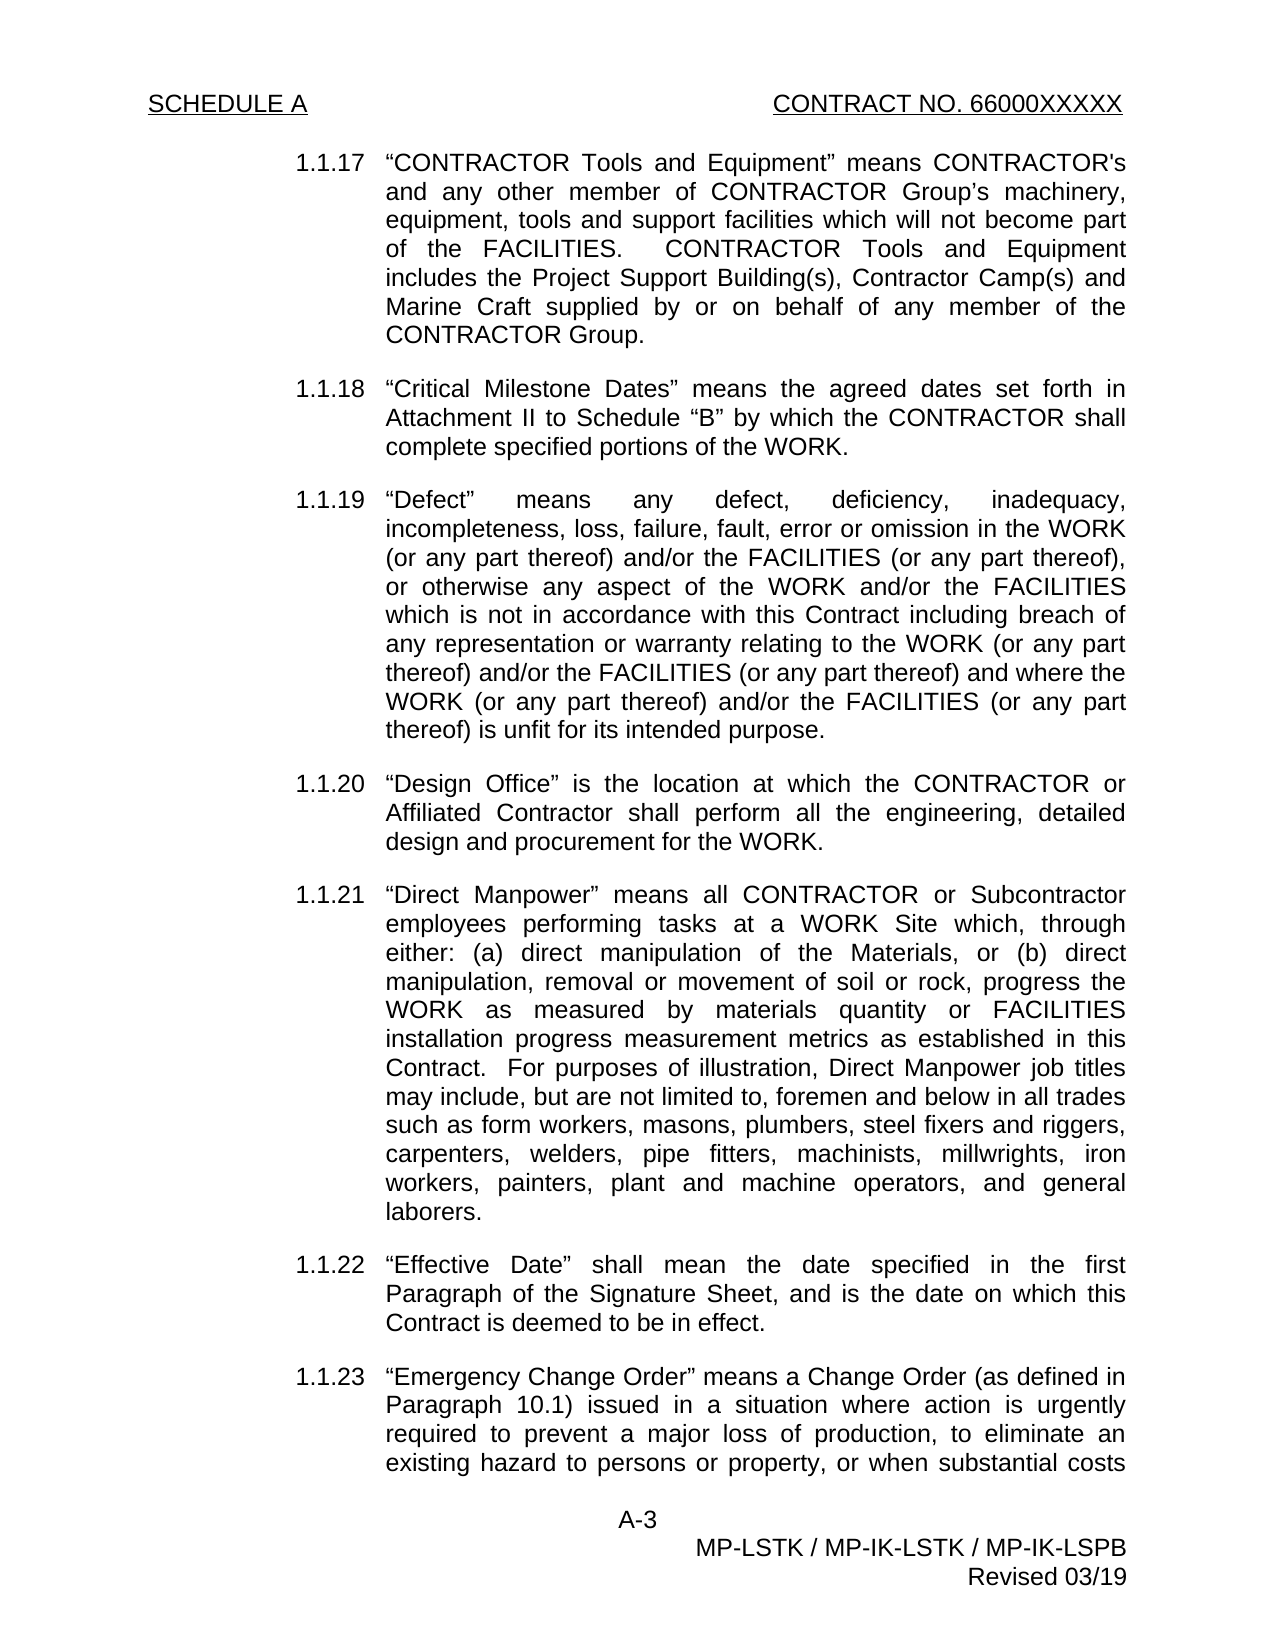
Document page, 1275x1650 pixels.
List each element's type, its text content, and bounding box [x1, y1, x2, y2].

text “Design Office” is the location at which the CONTRACTOR or Affiliated Contractor shall perform all the engineering, detailed design and procurement for the WORK. [295, 769, 1127, 855]
text “Critical Milestone Dates” means the agreed dates set forth in Attachment II to Schedule “B” by which the CONTRACTOR shall complete specified portions of the WORK. [295, 374, 1127, 460]
text “Effective Date” shall mean the date specified in the first Paragraph of the Signature Sheet, and is the date on which this Contract is deemed to be in effect. [295, 1250, 1127, 1336]
text “Direct Manpower” means all CONTRACTOR or Subcontractor employees performing tasks at a WORK Site which, through either: (a) direct manipulation of the Materials, or (b) direct manipulation, removal or movement of soil or rock, progress the WORK as measured by materials quantity or FACILITIES installation progress measurement metrics as established in this Contract. For purposes of illustration, Direct Manpower job titles may include, but are not limited to, foremen and below in all trades such as form workers, masons, plumbers, steel fixers and riggers, carpenters, welders, pipe fitters, machinists, millwrights, iron workers, painters, plant and machine operators, and general laborers. [295, 880, 1127, 1225]
text “Defect” means any defect, deficiency, inadequacy, incompleteness, loss, failure, fault, error or omission in the WORK (or any part thereof) and/or the FACILITIES (or any part thereof), or otherwise any aspect of the WORK and/or the FACILITIES which is not in accordance with this Contract including breach of any representation or warranty relating to the WORK (or any part thereof) and/or the FACILITIES (or any part thereof) and where the WORK (or any part thereof) and/or the FACILITIES (or any part thereof) is unfit for its intended purpose. [295, 485, 1127, 744]
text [295, 1361, 1127, 1476]
text “CONTRACTOR Tools and Equipment” means CONTRACTOR's and any other member of CONTRACTOR Group’s machinery, equipment, tools and support facilities which will not become part of the FACILITIES. CONTRACTOR Tools and Equipment includes the Project Support Building(s), Contractor Camp(s) and Marine Craft supplied by or on behalf of any member of the CONTRACTOR Group. [295, 148, 1127, 349]
